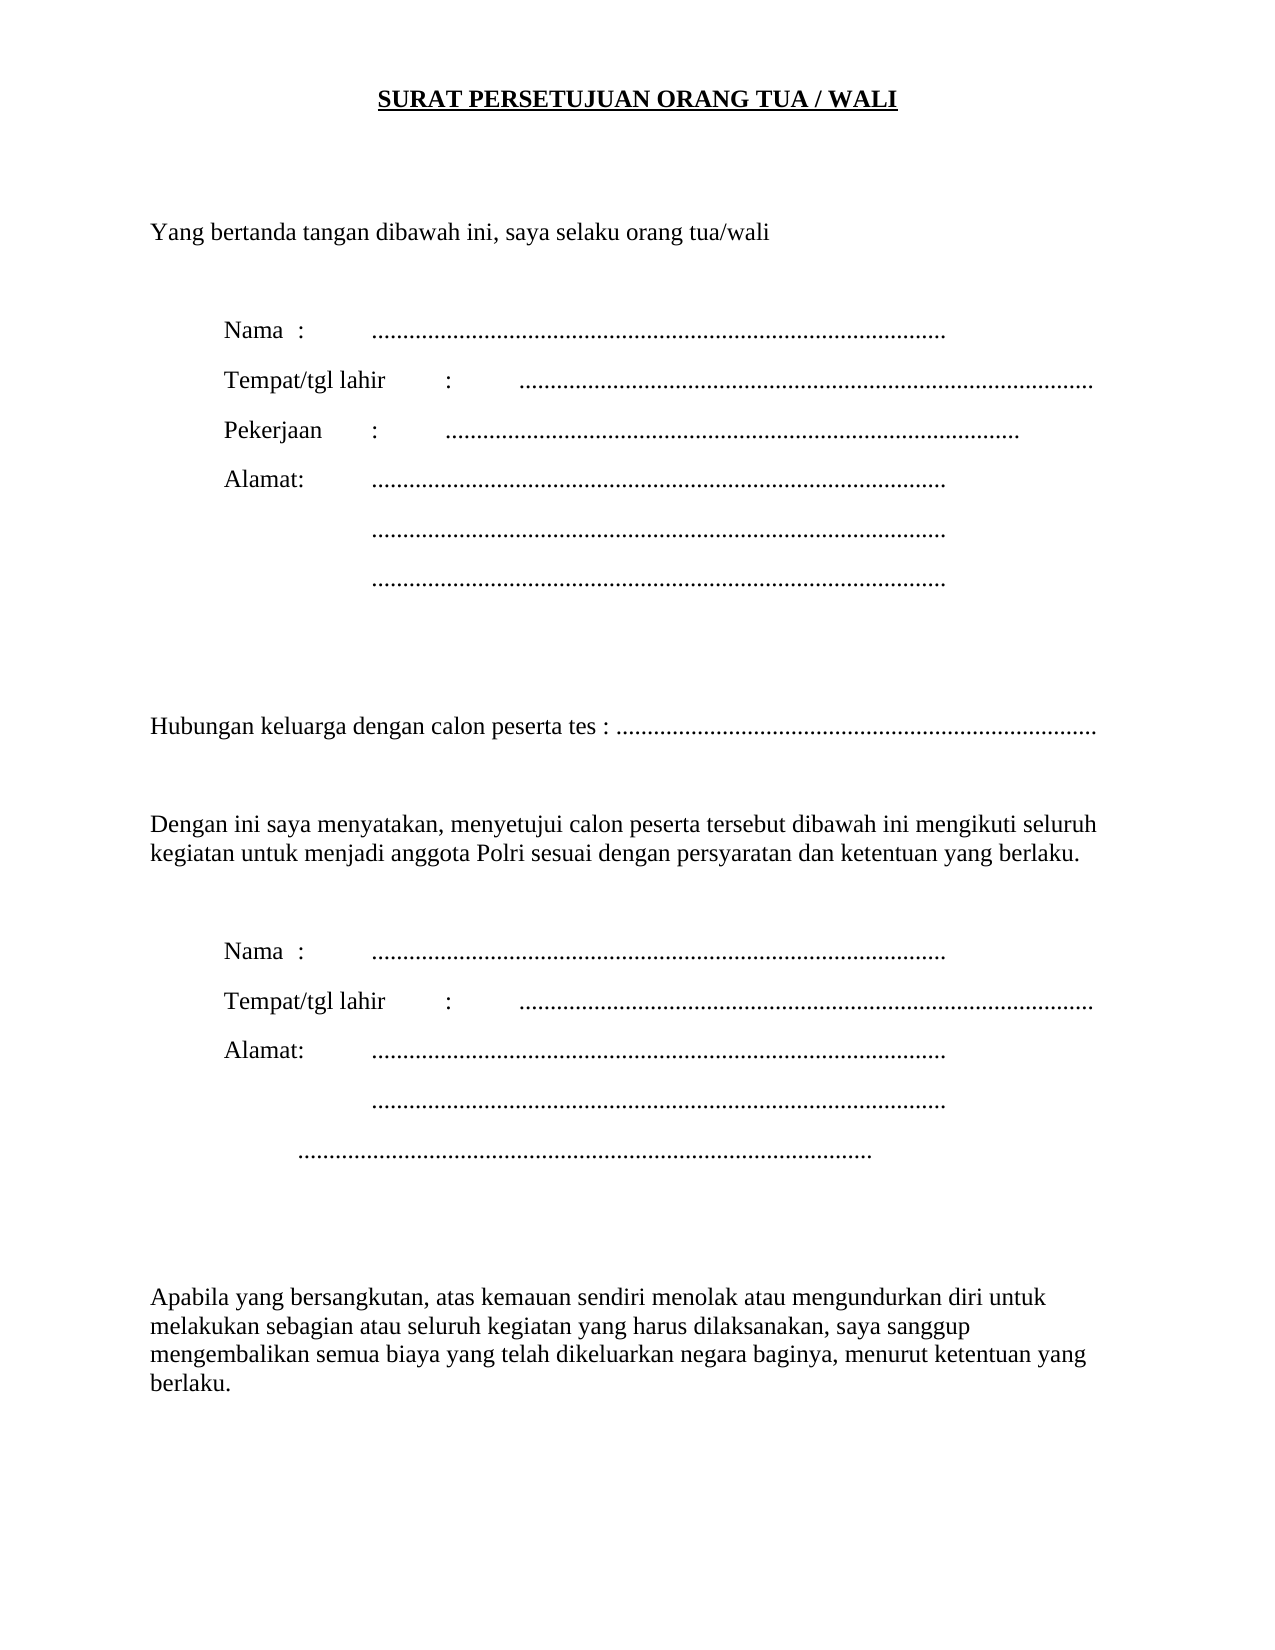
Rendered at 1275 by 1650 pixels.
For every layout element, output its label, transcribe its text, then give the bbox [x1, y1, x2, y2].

subtitle SURAT PERSETUJUAN ORANG TUA / WALI [150, 84, 1125, 113]
